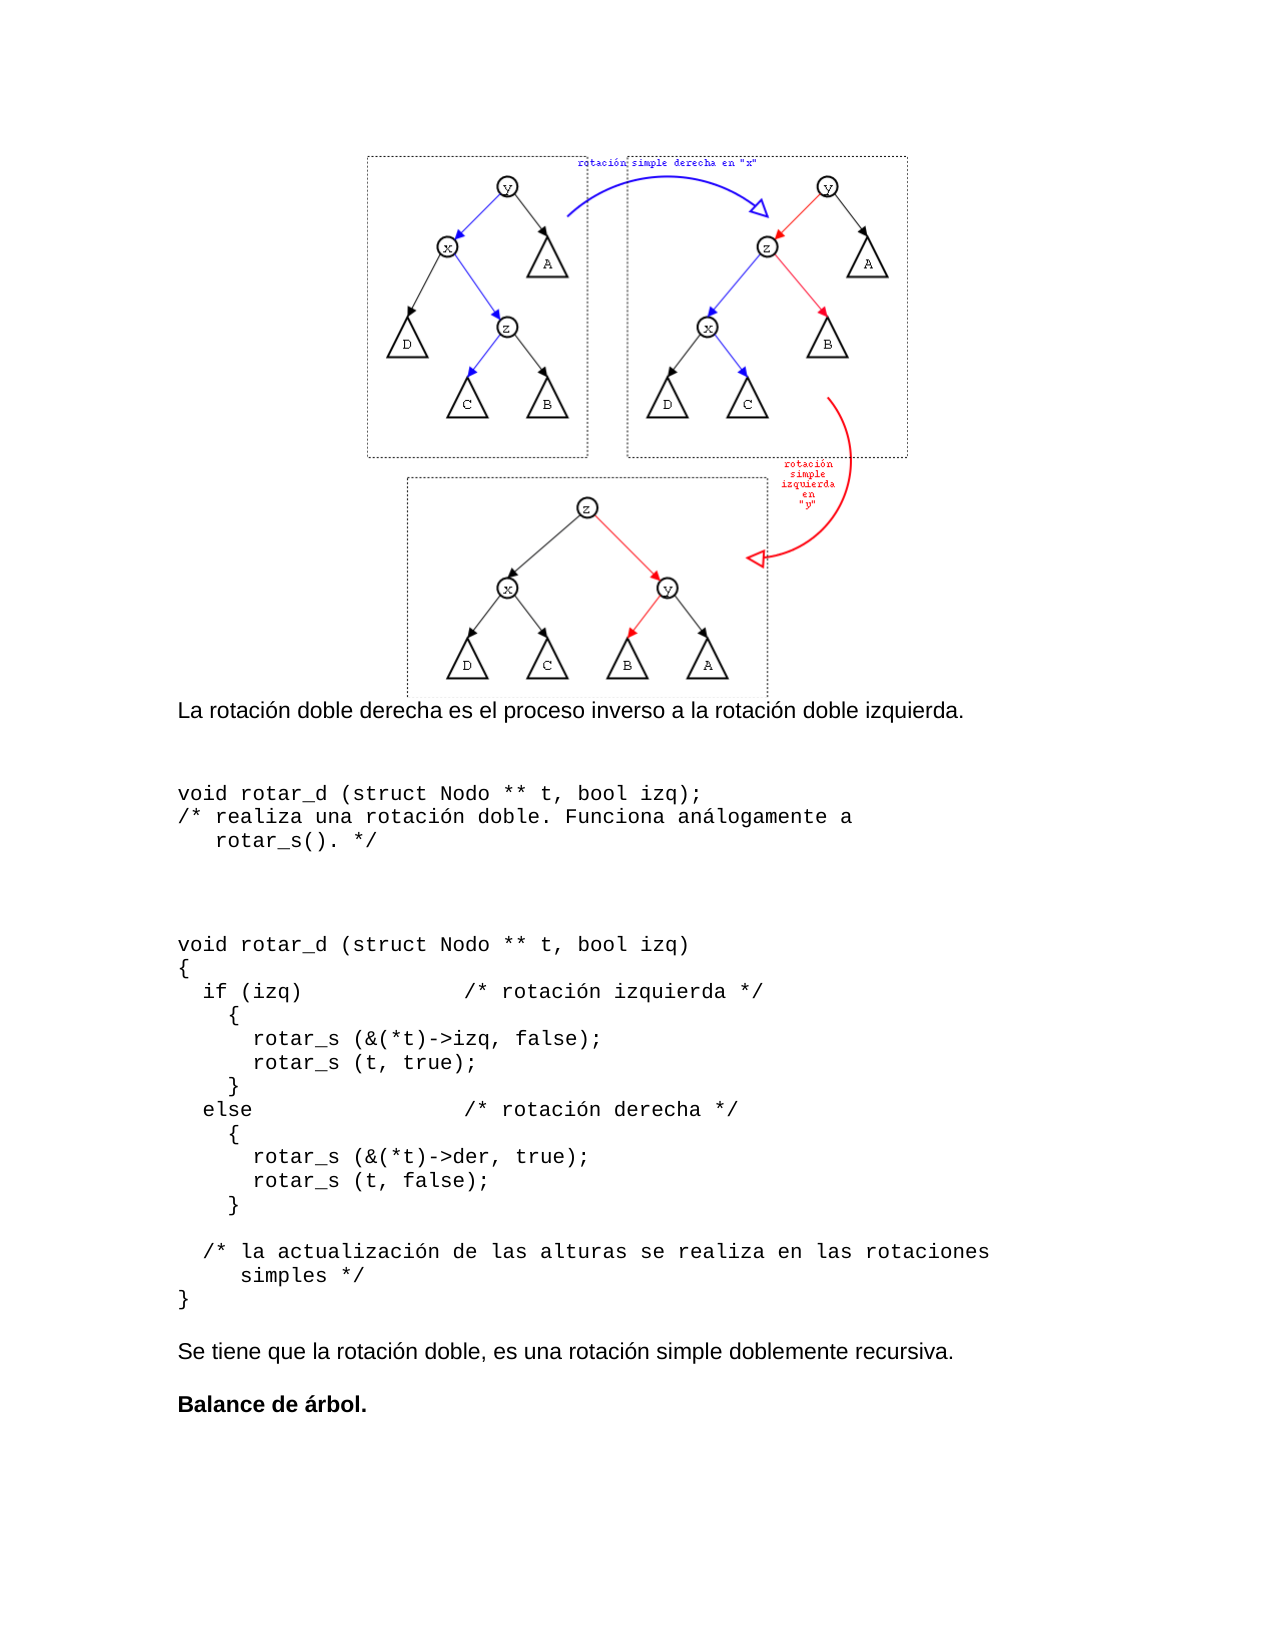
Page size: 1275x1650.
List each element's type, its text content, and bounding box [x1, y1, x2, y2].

text La rotación doble derecha es el proceso inverso a la rotación doble izquierda. [177, 697, 1098, 723]
text simples */ [177, 1264, 1098, 1288]
picture [367, 147, 908, 698]
text void rotar_d (struct Nodo ** t, bool izq) [177, 901, 1098, 957]
text rotar_s (t, false); [177, 1170, 1098, 1194]
text else /* rotación derecha */ [177, 1099, 1098, 1123]
text void rotar_d (struct Nodo ** t, bool izq); [177, 750, 1098, 806]
text } [177, 1288, 1098, 1312]
text rotar_s(). */ [177, 830, 1098, 853]
text { [177, 1123, 1098, 1146]
text } [177, 1075, 1098, 1099]
text { [177, 957, 1098, 981]
text Se tiene que la rotación doble, es una rotación simple doblemente recursiva. [177, 1338, 1098, 1364]
text /* realiza una rotación doble. Funciona análogamente a [177, 806, 1098, 830]
text /* la actualización de las alturas se realiza en las rotaciones [177, 1241, 1098, 1264]
text } [177, 1194, 1098, 1217]
text { [177, 1004, 1098, 1028]
text if (izq) /* rotación izquierda */ [177, 981, 1098, 1004]
text Balance de árbol. [177, 1391, 1098, 1417]
text rotar_s (&(*t)->izq, false); [177, 1028, 1098, 1052]
text rotar_s (t, true); [177, 1052, 1098, 1075]
text rotar_s (&(*t)->der, true); [177, 1146, 1098, 1170]
